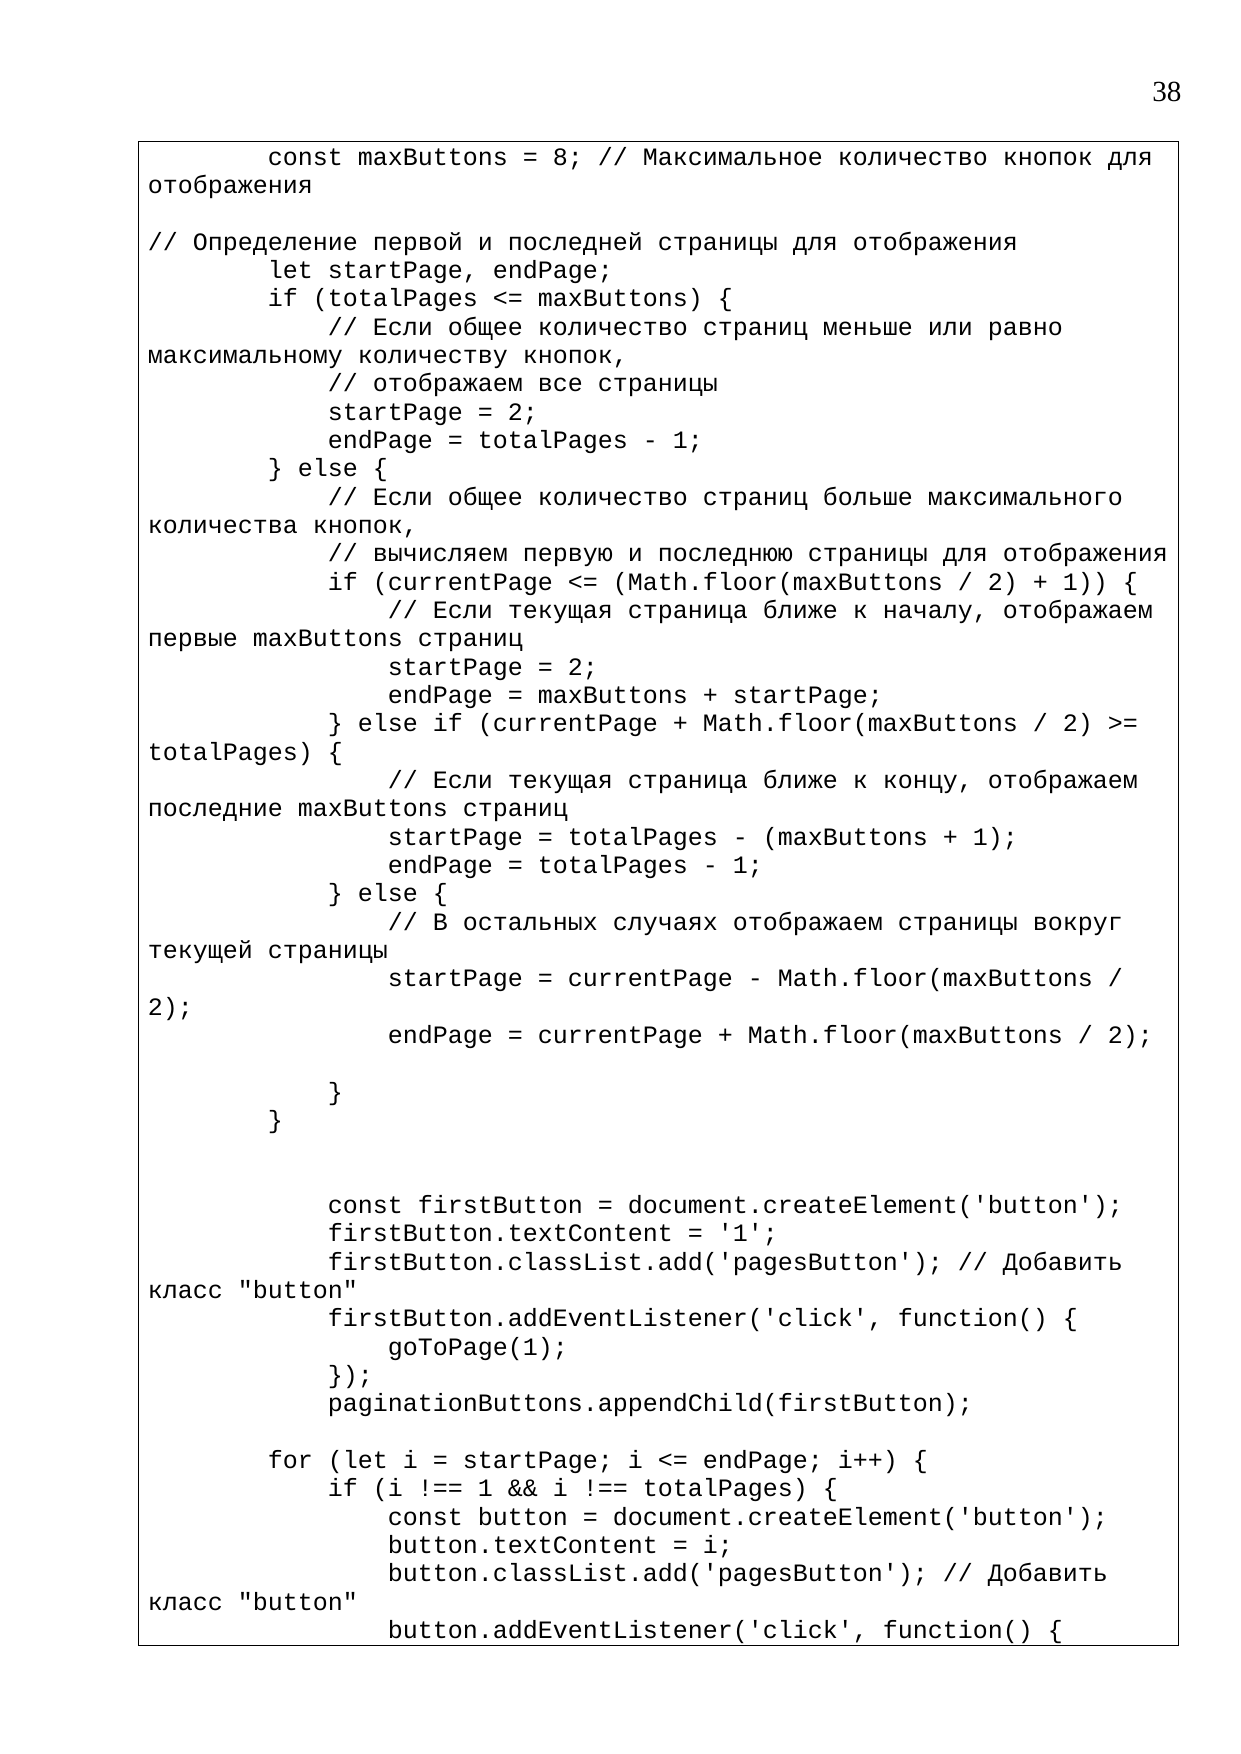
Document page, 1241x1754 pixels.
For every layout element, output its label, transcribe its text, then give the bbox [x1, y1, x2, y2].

text endPage = totalPages - 1; [139, 849, 1178, 878]
text // отображаем все страницы [139, 368, 1178, 396]
text // В остальных случаях отображаем страницы вокруг текущей страницы [139, 906, 1178, 963]
text // вычисляем первую и последнюю страницы для отображения [139, 538, 1178, 566]
text } [139, 1104, 1178, 1136]
text firstButton.textContent = '1'; [139, 1218, 1178, 1246]
text endPage = currentPage + Math.floor(maxButtons / 2); [139, 1019, 1178, 1051]
text }); [139, 1359, 1178, 1388]
text } [139, 1076, 1178, 1104]
text button.textContent = i; [139, 1529, 1178, 1558]
text goToPage(1); [139, 1331, 1178, 1359]
text startPage = totalPages - (maxButtons + 1); [139, 821, 1178, 849]
text const maxButtons = 8; // Максимальное количество кнопок для отображения [139, 142, 1178, 201]
text const button = document.createElement('button'); [139, 1501, 1178, 1529]
text firstButton.addEventListener('click', function() { [139, 1303, 1178, 1331]
text // Если текущая страница ближе к началу, отображаем первые maxButtons страниц [139, 594, 1178, 651]
text } else { [139, 878, 1178, 906]
text paginationButtons.appendChild(firstButton); [139, 1388, 1178, 1419]
text } else if (currentPage + Math.floor(maxButtons / 2) >= totalPages) { [139, 708, 1178, 764]
text // Определение первой и последней страницы для отображения [139, 226, 1178, 254]
text if (totalPages <= maxButtons) { [139, 283, 1178, 311]
text let startPage, endPage; [139, 254, 1178, 283]
text } else { [139, 453, 1178, 481]
text if (i !== 1 && i !== totalPages) { [139, 1473, 1178, 1501]
text endPage = totalPages - 1; [139, 424, 1178, 453]
text for (let i = startPage; i <= endPage; i++) { [139, 1444, 1178, 1473]
text button.addEventListener('click', function() { [139, 1614, 1178, 1645]
text const firstButton = document.createElement('button'); [139, 1189, 1178, 1218]
text startPage = 2; [139, 651, 1178, 679]
text // Если общее количество страниц больше максимального количества кнопок, [139, 481, 1178, 538]
text // Если общее количество страниц меньше или равно максимальному количеству кнопок, [139, 311, 1178, 368]
text if (currentPage <= (Math.floor(maxButtons / 2) + 1)) { [139, 566, 1178, 594]
text startPage = 2; [139, 396, 1178, 424]
text firstButton.classList.add('pagesButton'); // Добавить класс "button" [139, 1246, 1178, 1303]
text startPage = currentPage - Math.floor(maxButtons / 2); [139, 963, 1178, 1019]
text button.classList.add('pagesButton'); // Добавить класс "button" [139, 1558, 1178, 1614]
text // Если текущая страница ближе к концу, отображаем последние maxButtons страниц [139, 764, 1178, 821]
text endPage = maxButtons + startPage; [139, 679, 1178, 708]
